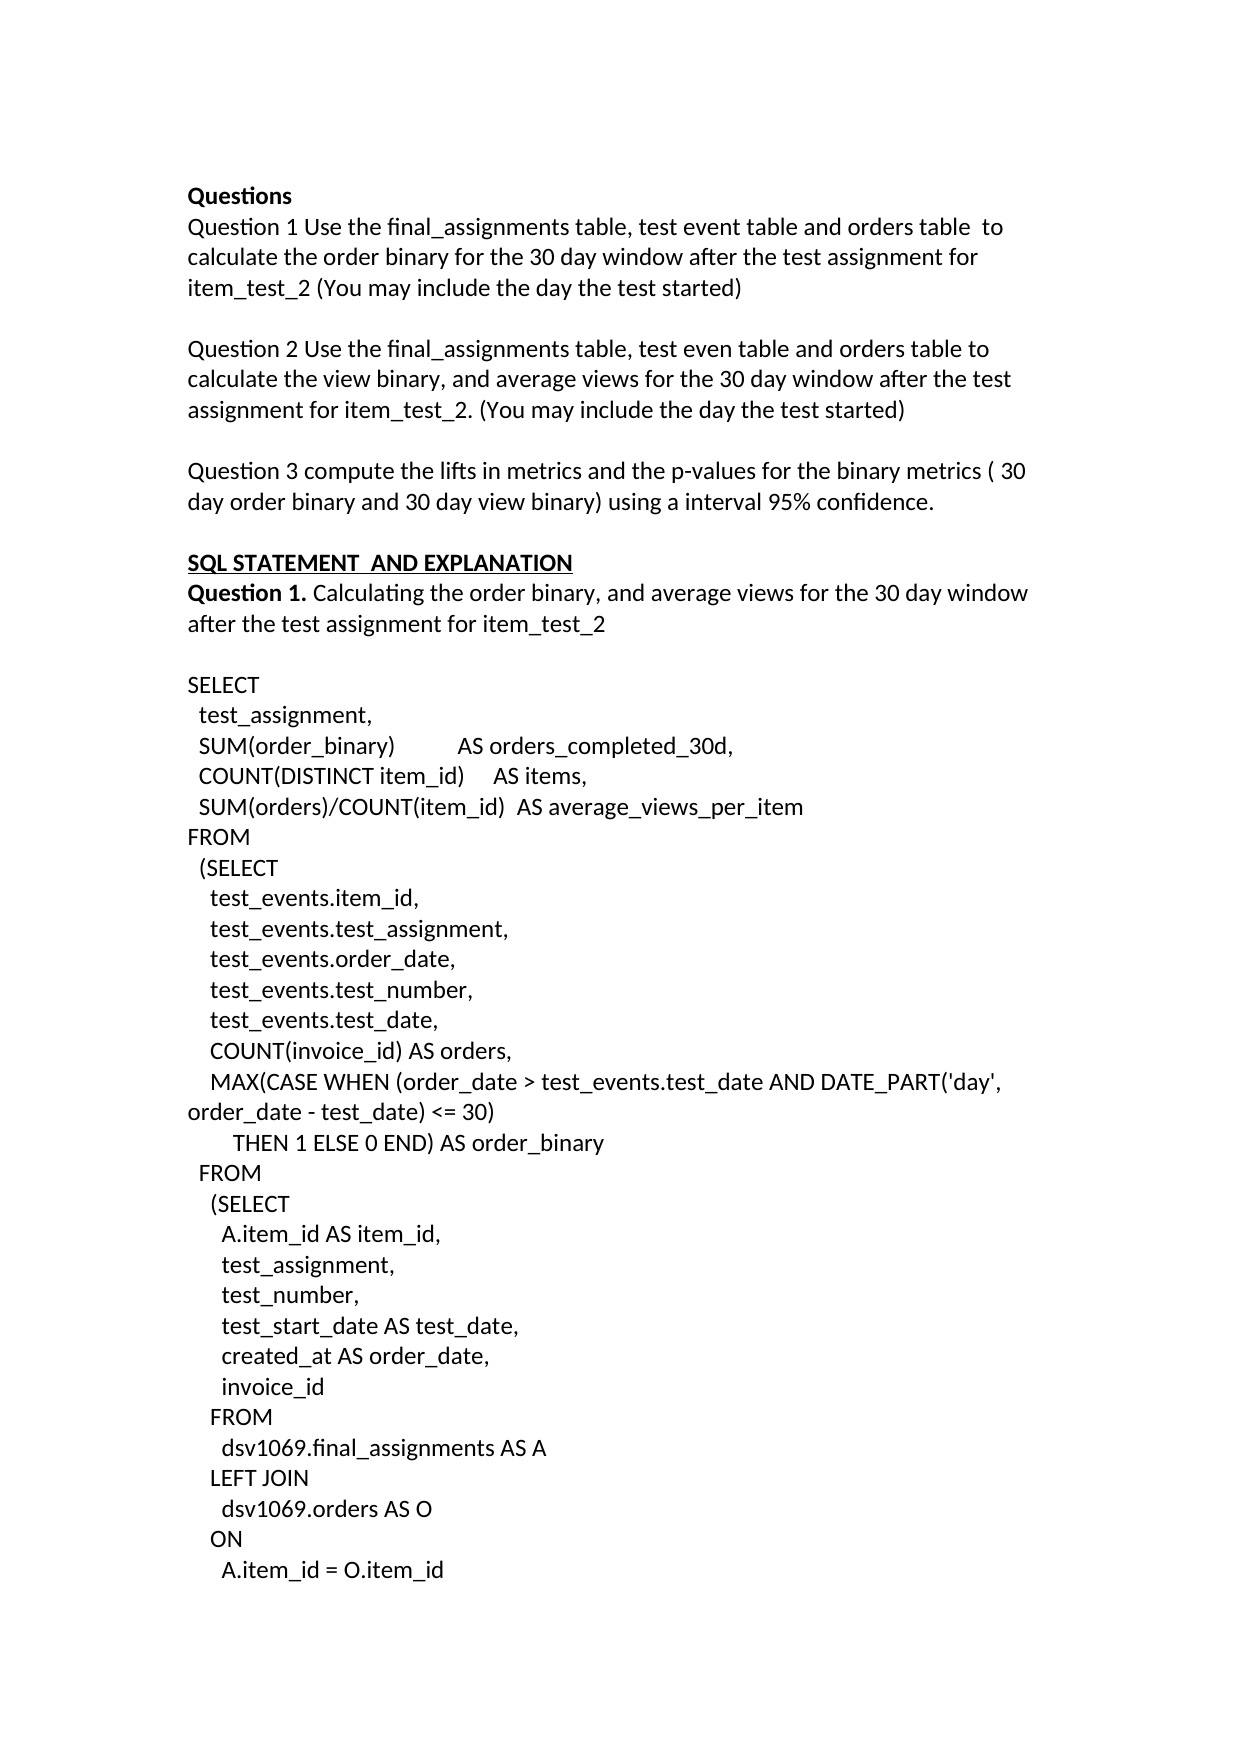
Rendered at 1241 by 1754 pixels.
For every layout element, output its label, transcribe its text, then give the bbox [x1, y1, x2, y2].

text (SELECT [187, 852, 1053, 882]
text test_assignment, [187, 1249, 1053, 1279]
text test_events.test_number, [187, 974, 1053, 1004]
text test_start_date AS test_date, [187, 1310, 1053, 1340]
text Question 1 Use the final_assignments table, test event table and orders table to calculate the order binary for the 30 day window after the test assignment for item_test_2 (You may include the day the test started) [187, 211, 1053, 303]
text LEFT JOIN [187, 1462, 1053, 1493]
text SUM(order_binary) AS orders_completed_30d, [187, 730, 1053, 760]
text COUNT(invoice_id) AS orders, [187, 1035, 1053, 1066]
text Question 1. Calculating the order binary, and average views for the 30 day window after the test assignment for item_test_2 [187, 577, 1053, 638]
text SQL STATEMENT AND EXPLANATION [187, 547, 1053, 577]
text Questions [187, 181, 1053, 211]
text test_assignment, [187, 699, 1053, 730]
text created_at AS order_date, [187, 1340, 1053, 1371]
text ON [187, 1523, 1053, 1554]
text FROM [187, 1401, 1053, 1432]
text Question 3 compute the lifts in metrics and the p-values for the binary metrics ( 30 day order binary and 30 day view binary) using a interval 95% confidence. [187, 455, 1053, 516]
text dsv1069.orders AS O [187, 1493, 1053, 1523]
text MAX(CASE WHEN (order_date > test_events.test_date AND DATE_PART('day', order_date - test_date) <= 30) [187, 1066, 1053, 1127]
text test_events.test_date, [187, 1004, 1053, 1035]
text (SELECT [187, 1188, 1053, 1218]
text SUM(orders)/COUNT(item_id) AS average_views_per_item [187, 791, 1053, 821]
text test_events.order_date, [187, 943, 1053, 974]
text A.item_id = O.item_id [187, 1554, 1053, 1584]
text test_events.test_assignment, [187, 913, 1053, 943]
text FROM [187, 821, 1053, 852]
text Question 2 Use the final_assignments table, test even table and orders table to calculate the view binary, and average views for the 30 day window after the test assignment for item_test_2. (You may include the day the test started) [187, 333, 1053, 425]
text THEN 1 ELSE 0 END) AS order_binary [187, 1127, 1053, 1157]
text A.item_id AS item_id, [187, 1218, 1053, 1249]
text dsv1069.final_assignments AS A [187, 1432, 1053, 1462]
text test_events.item_id, [187, 882, 1053, 913]
text invoice_id [187, 1371, 1053, 1401]
text COUNT(DISTINCT item_id) AS items, [187, 760, 1053, 791]
text FROM [187, 1157, 1053, 1188]
text SELECT [187, 669, 1053, 699]
text test_number, [187, 1279, 1053, 1310]
